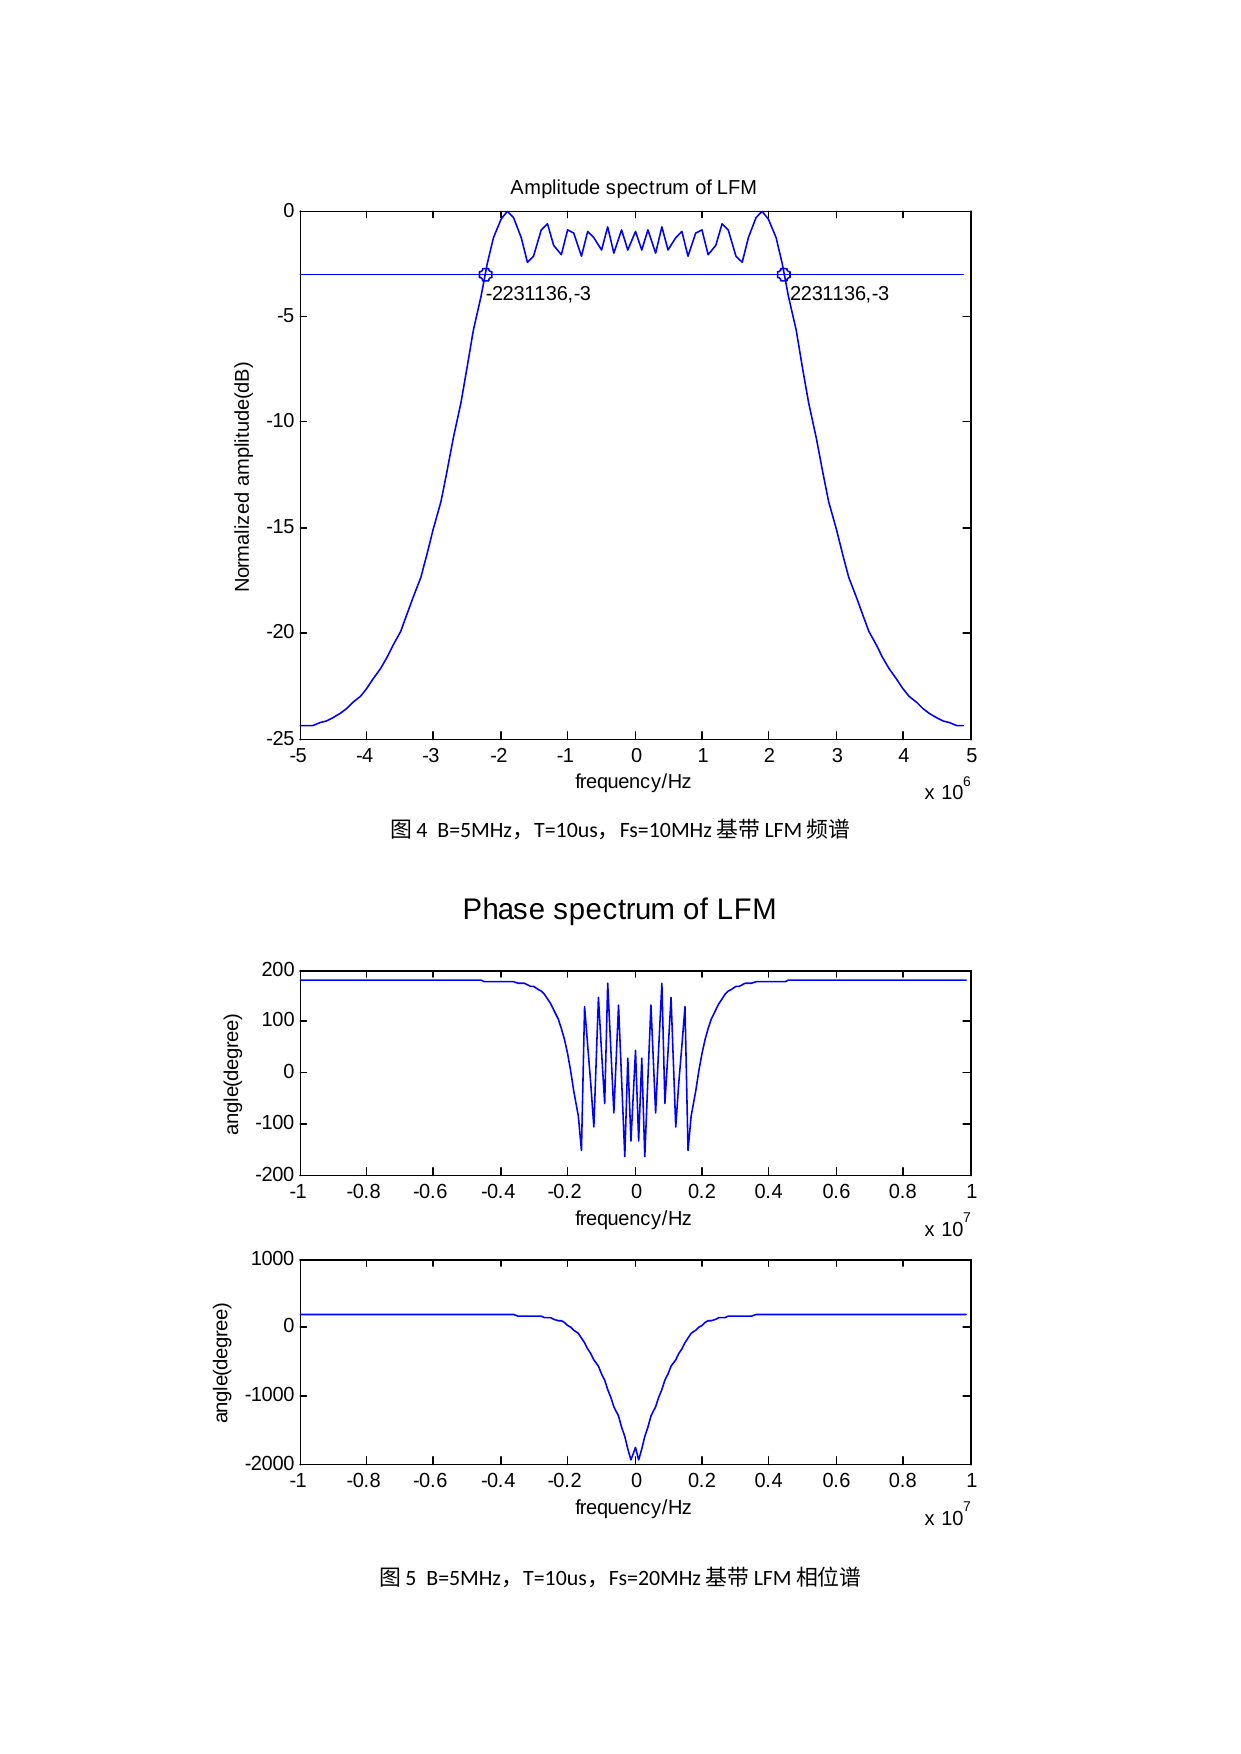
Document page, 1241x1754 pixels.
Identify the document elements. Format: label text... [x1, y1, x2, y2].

text 图4 B=5MHz，T=10us，Fs=10MHz基带LFM频谱 [187, 812, 1053, 844]
text 图5 B=5MHz，T=10us，Fs=20MHz基带LFM相位谱 [187, 1559, 1053, 1592]
